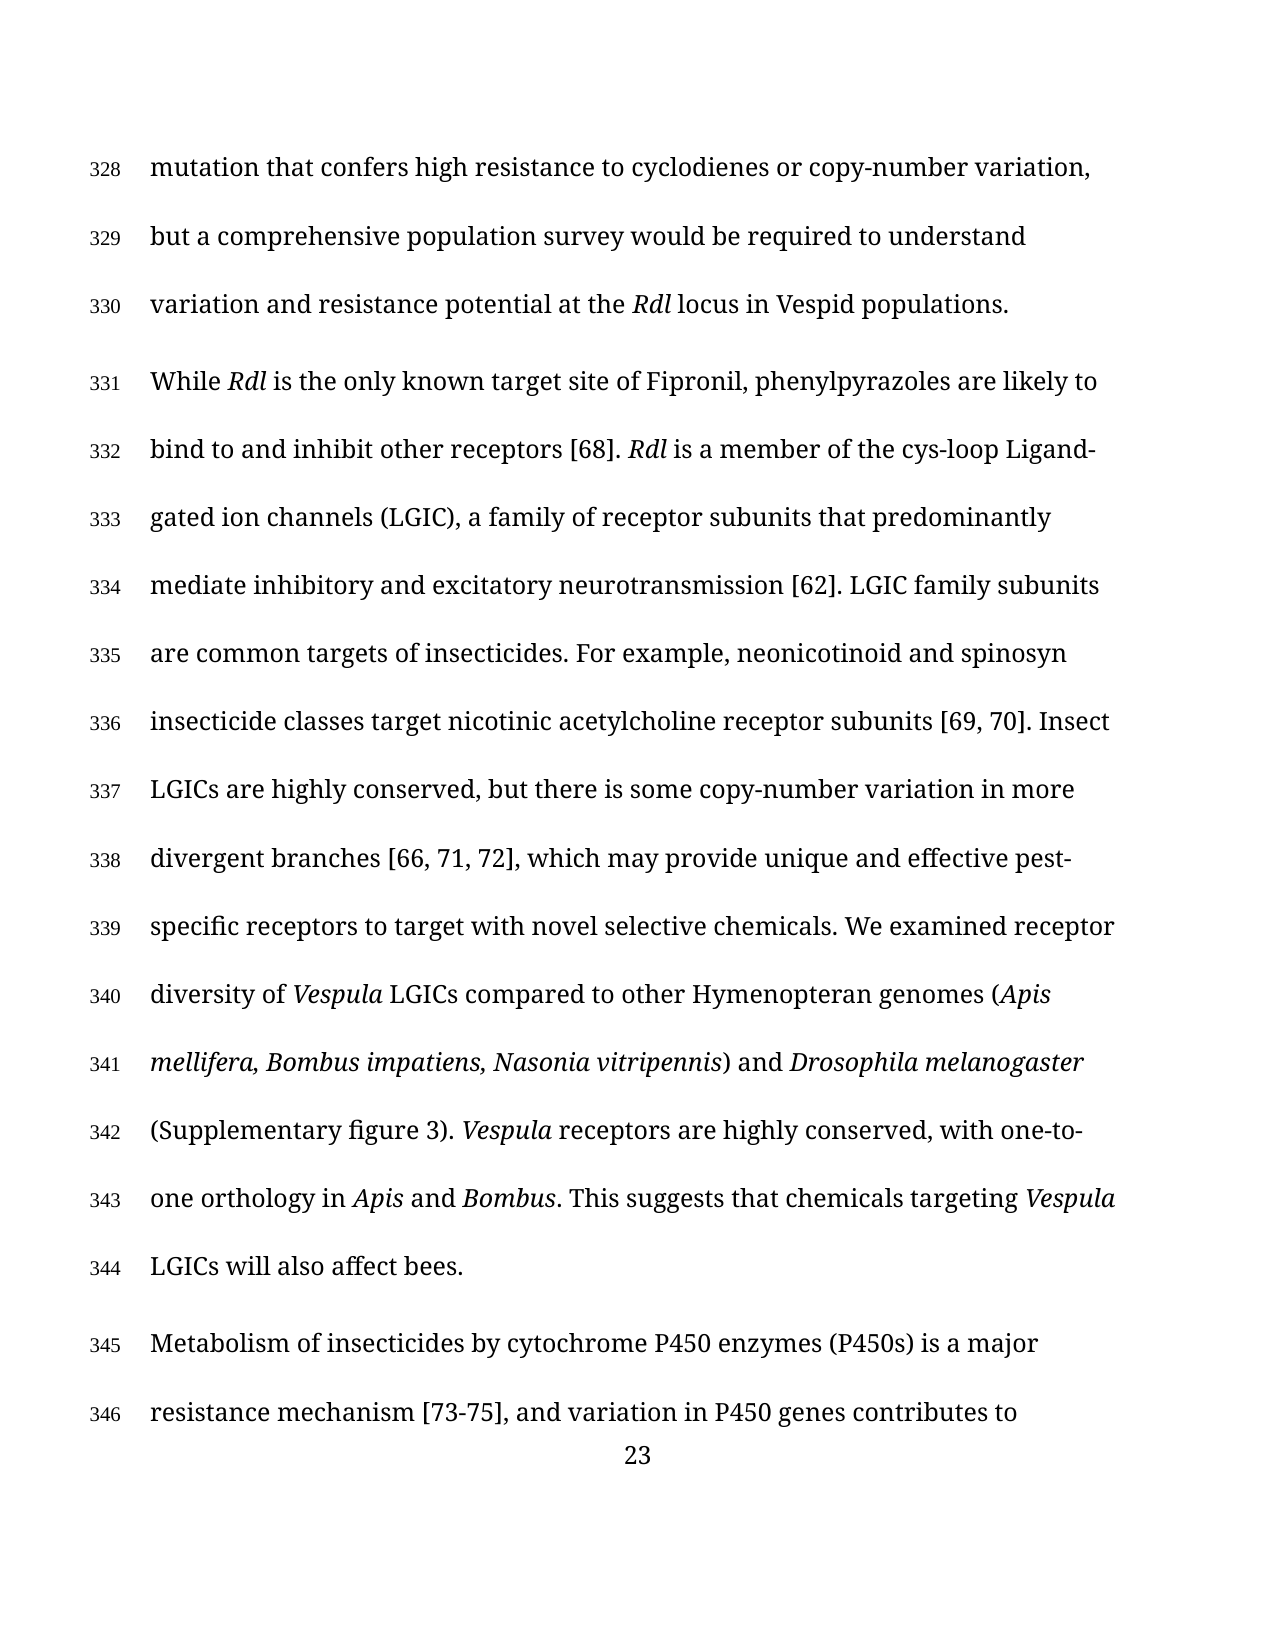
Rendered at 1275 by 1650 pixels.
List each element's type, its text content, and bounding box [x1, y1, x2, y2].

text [150, 1326, 1125, 1428]
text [150, 150, 1125, 320]
text While Rdl is the only known target site of Fipronil, phenylpyrazoles are likely to bind to and inhibit other receptors [68]. Rdl is a member of the cys-loop Ligand-gated ion channels (LGIC), a family of receptor subunits that predominantly mediate inhibitory and excitatory neurotransmission [62]. LGIC family subunits are common targets of insecticides. For example, neonicotinoid and spinosyn insecticide classes target nicotinic acetylcholine receptor subunits [69, 70]. Insect LGICs are highly conserved, but there is some copy-number variation in more divergent branches [66, 71, 72], which may provide unique and effective pest-specific receptors to target with novel selective chemicals. We examined receptor diversity of Vespula LGICs compared to other Hymenopteran genomes (Apis mellifera, Bombus impatiens, Nasonia vitripennis) and Drosophila melanogaster (Supplementary figure 3). Vespula receptors are highly conserved, with one-to-one orthology in Apis and Bombus. This suggests that chemicals targeting Vespula LGICs will also affect bees. [150, 363, 1125, 1283]
